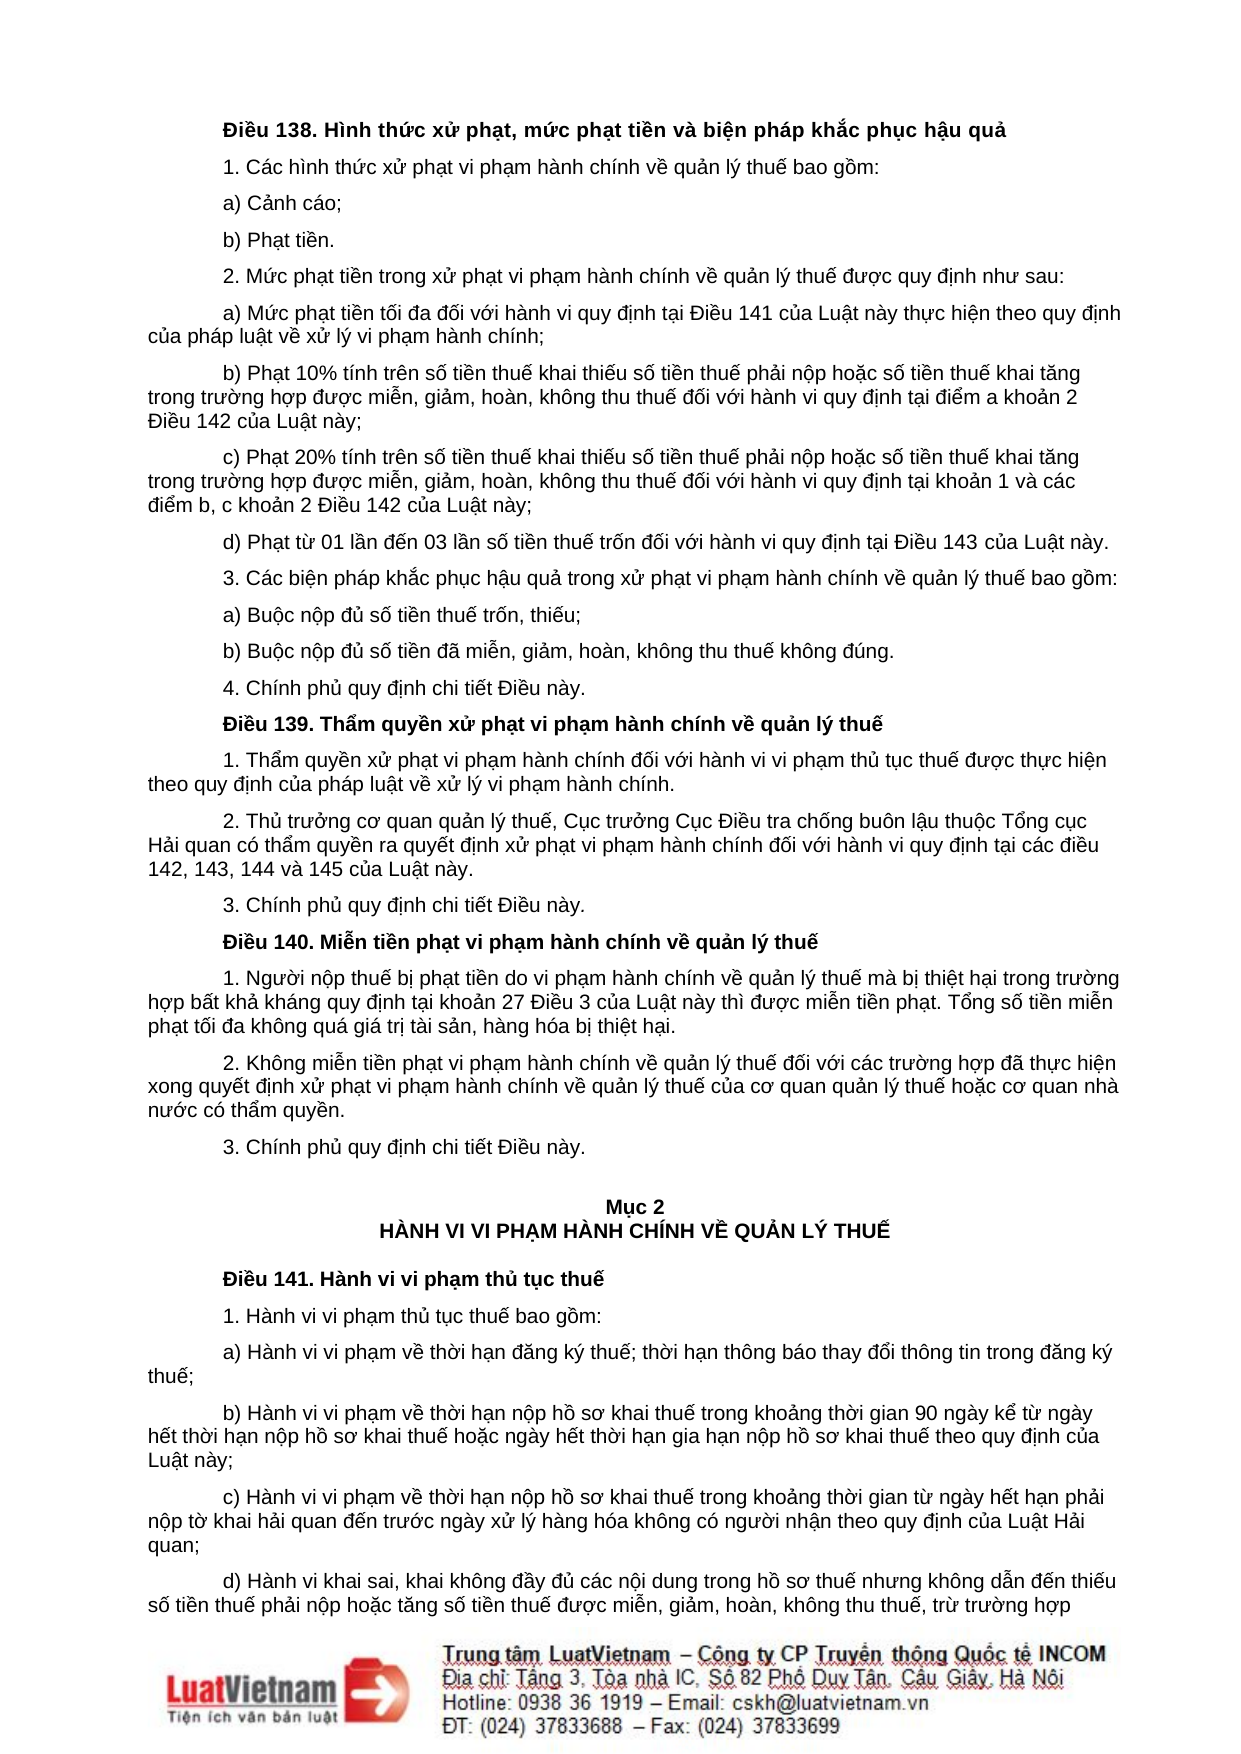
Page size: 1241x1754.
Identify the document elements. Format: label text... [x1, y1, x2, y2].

text 1. Các hình thức xử phạt vi phạm hành chính về quản lý thuế bao gồm: [148, 154, 1122, 178]
subtitle Điều 141. Hành vi vi phạm thủ tục thuế [148, 1267, 1122, 1291]
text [148, 1569, 1122, 1617]
text b) Phạt tiền. [148, 227, 1122, 251]
text 3. Các biện pháp khắc phục hậu quả trong xử phạt vi phạm hành chính về quản lý thuế bao gồm: [148, 566, 1122, 590]
subtitle Điều 138. Hình thức xử phạt, mức phạt tiền và biện pháp khắc phục hậu quả [148, 118, 1122, 142]
text a) Hành vi vi phạm về thời hạn đăng ký thuế; thời hạn thông báo thay đổi thông tin trong đăng ký thuế; [148, 1340, 1122, 1388]
text 1. Thẩm quyền xử phạt vi phạm hành chính đối với hành vi vi phạm thủ tục thuế được thực hiện theo quy định của pháp luật về xử lý vi phạm hành chính. [148, 748, 1122, 796]
text d) Phạt từ 01 lần đến 03 lần số tiền thuế trốn đối với hành vi quy định tại Điều 143 của Luật này. [148, 529, 1122, 553]
text 3. Chính phủ quy định chi tiết Điều này. [148, 893, 1122, 917]
text a) Mức phạt tiền tối đa đối với hành vi quy định tại Điều 141 của Luật này thực hiện theo quy định của pháp luật về xử lý vi phạm hành chính; [148, 300, 1122, 348]
text 3. Chính phủ quy định chi tiết Điều này. [148, 1135, 1122, 1159]
text a) Cảnh cáo; [148, 191, 1122, 215]
text b) Buộc nộp đủ số tiền đã miễn, giảm, hoàn, không thu thuế không đúng. [148, 639, 1122, 663]
subtitle HÀNH VI VI PHẠM HÀNH CHÍNH VỀ QUẢN LÝ THUẾ [148, 1219, 1122, 1243]
text 2. Thủ trưởng cơ quan quản lý thuế, Cục trưởng Cục Điều tra chống buôn lậu thuộc Tổng cục Hải quan có thẩm quyền ra quyết định xử phạt vi phạm hành chính đối với hành vi quy định tại các điều 142, 143, 144 và 145 của Luật này. [148, 809, 1122, 881]
subtitle Điều 140. Miễn tiền phạt vi phạm hành chính về quản lý thuế [148, 929, 1122, 953]
text b) Phạt 10% tính trên số tiền thuế khai thiếu số tiền thuế phải nộp hoặc số tiền thuế khai tăng trong trường hợp được miễn, giảm, hoàn, không thu thuế đối với hành vi quy định tại điểm a khoản 2 Điều 142 của Luật này; [148, 361, 1122, 433]
text 2. Không miễn tiền phạt vi phạm hành chính về quản lý thuế đối với các trường hợp đã thực hiện xong quyết định xử phạt vi phạm hành chính về quản lý thuế của cơ quan quản lý thuế hoặc cơ quan nhà nước có thẩm quyền. [148, 1050, 1122, 1122]
text 1. Người nộp thuế bị phạt tiền do vi phạm hành chính về quản lý thuế mà bị thiệt hại trong trường hợp bất khả kháng quy định tại khoản 27 Điều 3 của Luật này thì được miễn tiền phạt. Tổng số tiền miễn phạt tối đa không quá giá trị tài sản, hàng hóa bị thiệt hại. [148, 966, 1122, 1038]
text c) Phạt 20% tính trên số tiền thuế khai thiếu số tiền thuế phải nộp hoặc số tiền thuế khai tăng trong trường hợp được miễn, giảm, hoàn, không thu thuế đối với hành vi quy định tại khoản 1 và các điểm b, c khoản 2 Điều 142 của Luật này; [148, 445, 1122, 517]
text 2. Mức phạt tiền trong xử phạt vi phạm hành chính về quản lý thuế được quy định như sau: [148, 264, 1122, 288]
text a) Buộc nộp đủ số tiền thuế trốn, thiếu; [148, 602, 1122, 626]
picture [147, 1627, 1122, 1754]
subtitle Mục 2 [148, 1195, 1122, 1219]
text 1. Hành vi vi phạm thủ tục thuế bao gồm: [148, 1303, 1122, 1327]
text 4. Chính phủ quy định chi tiết Điều này. [148, 675, 1122, 699]
text b) Hành vi vi phạm về thời hạn nộp hồ sơ khai thuế trong khoảng thời gian 90 ngày kể từ ngày hết thời hạn nộp hồ sơ khai thuế hoặc ngày hết thời hạn gia hạn nộp hồ sơ khai thuế theo quy định của Luật này; [148, 1400, 1122, 1472]
subtitle Điều 139. Thẩm quyền xử phạt vi phạm hành chính về quản lý thuế [148, 712, 1122, 736]
text c) Hành vi vi phạm về thời hạn nộp hồ sơ khai thuế trong khoảng thời gian từ ngày hết hạn phải nộp tờ khai hải quan đến trước ngày xử lý hàng hóa không có người nhận theo quy định của Luật Hải quan; [148, 1485, 1122, 1557]
